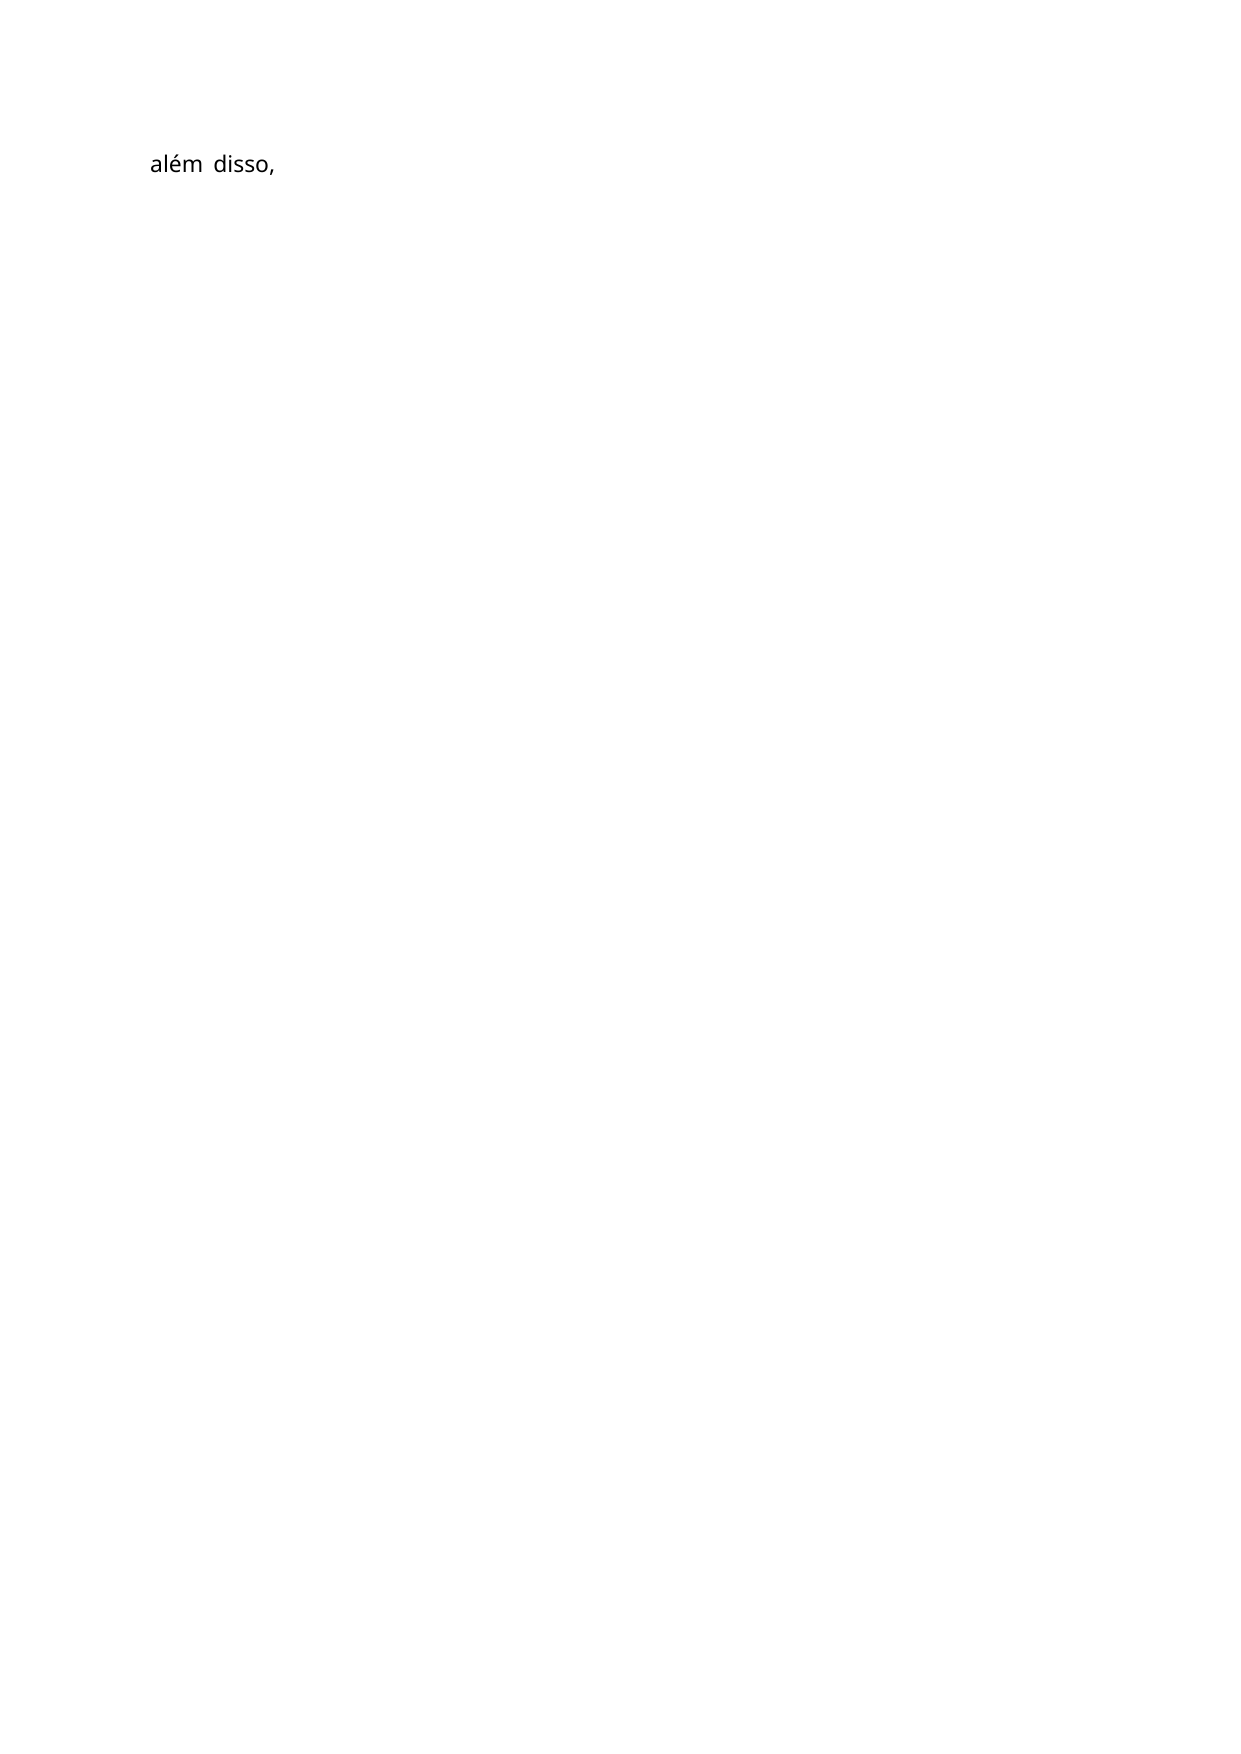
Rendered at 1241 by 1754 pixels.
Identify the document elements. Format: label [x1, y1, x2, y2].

text [150, 148, 1098, 179]
